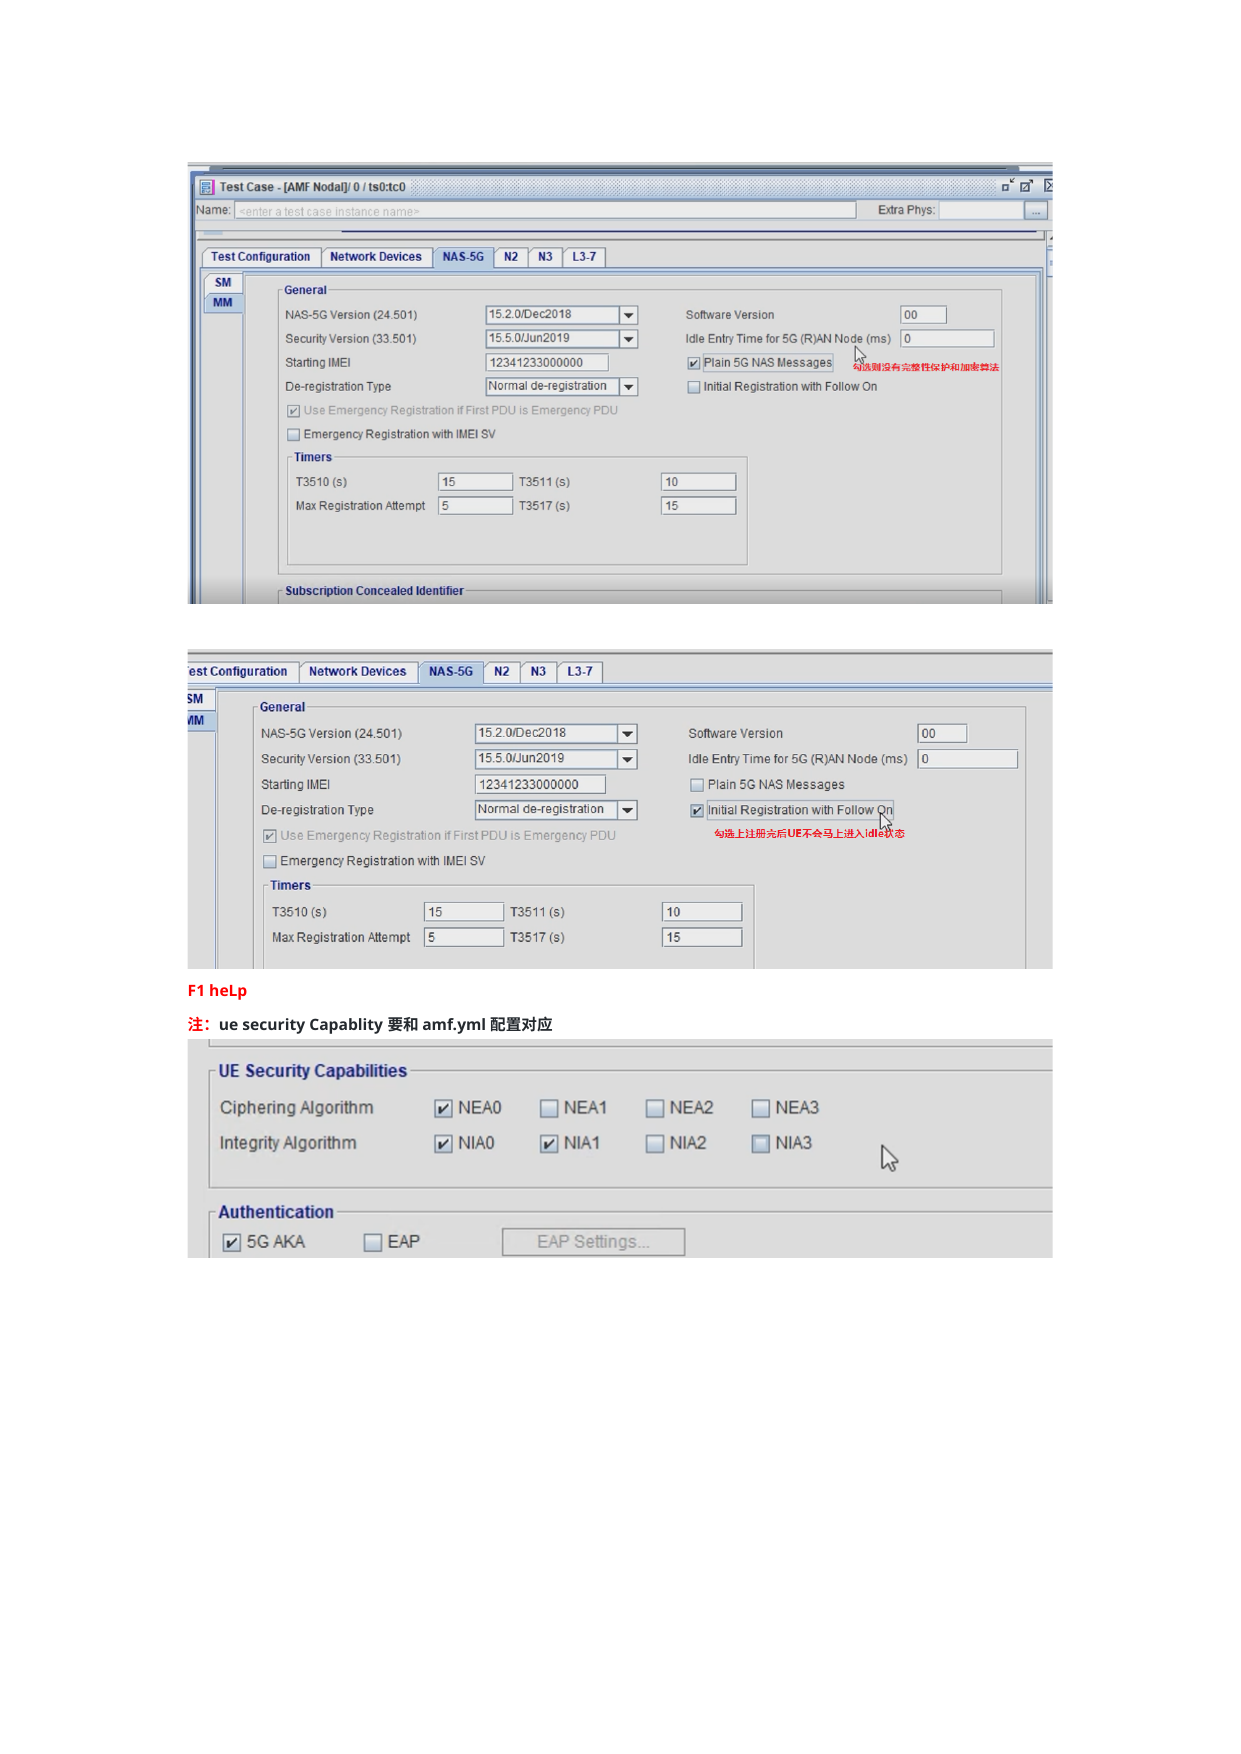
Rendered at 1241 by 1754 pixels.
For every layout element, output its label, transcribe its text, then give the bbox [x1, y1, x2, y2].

text F1 heLp [187, 974, 1053, 1007]
picture [187, 162, 1053, 604]
picture [187, 649, 1053, 969]
picture [187, 1039, 1053, 1258]
text 注：ue security Capablity 要和 amf.yml 配置对应 [187, 1007, 1053, 1039]
